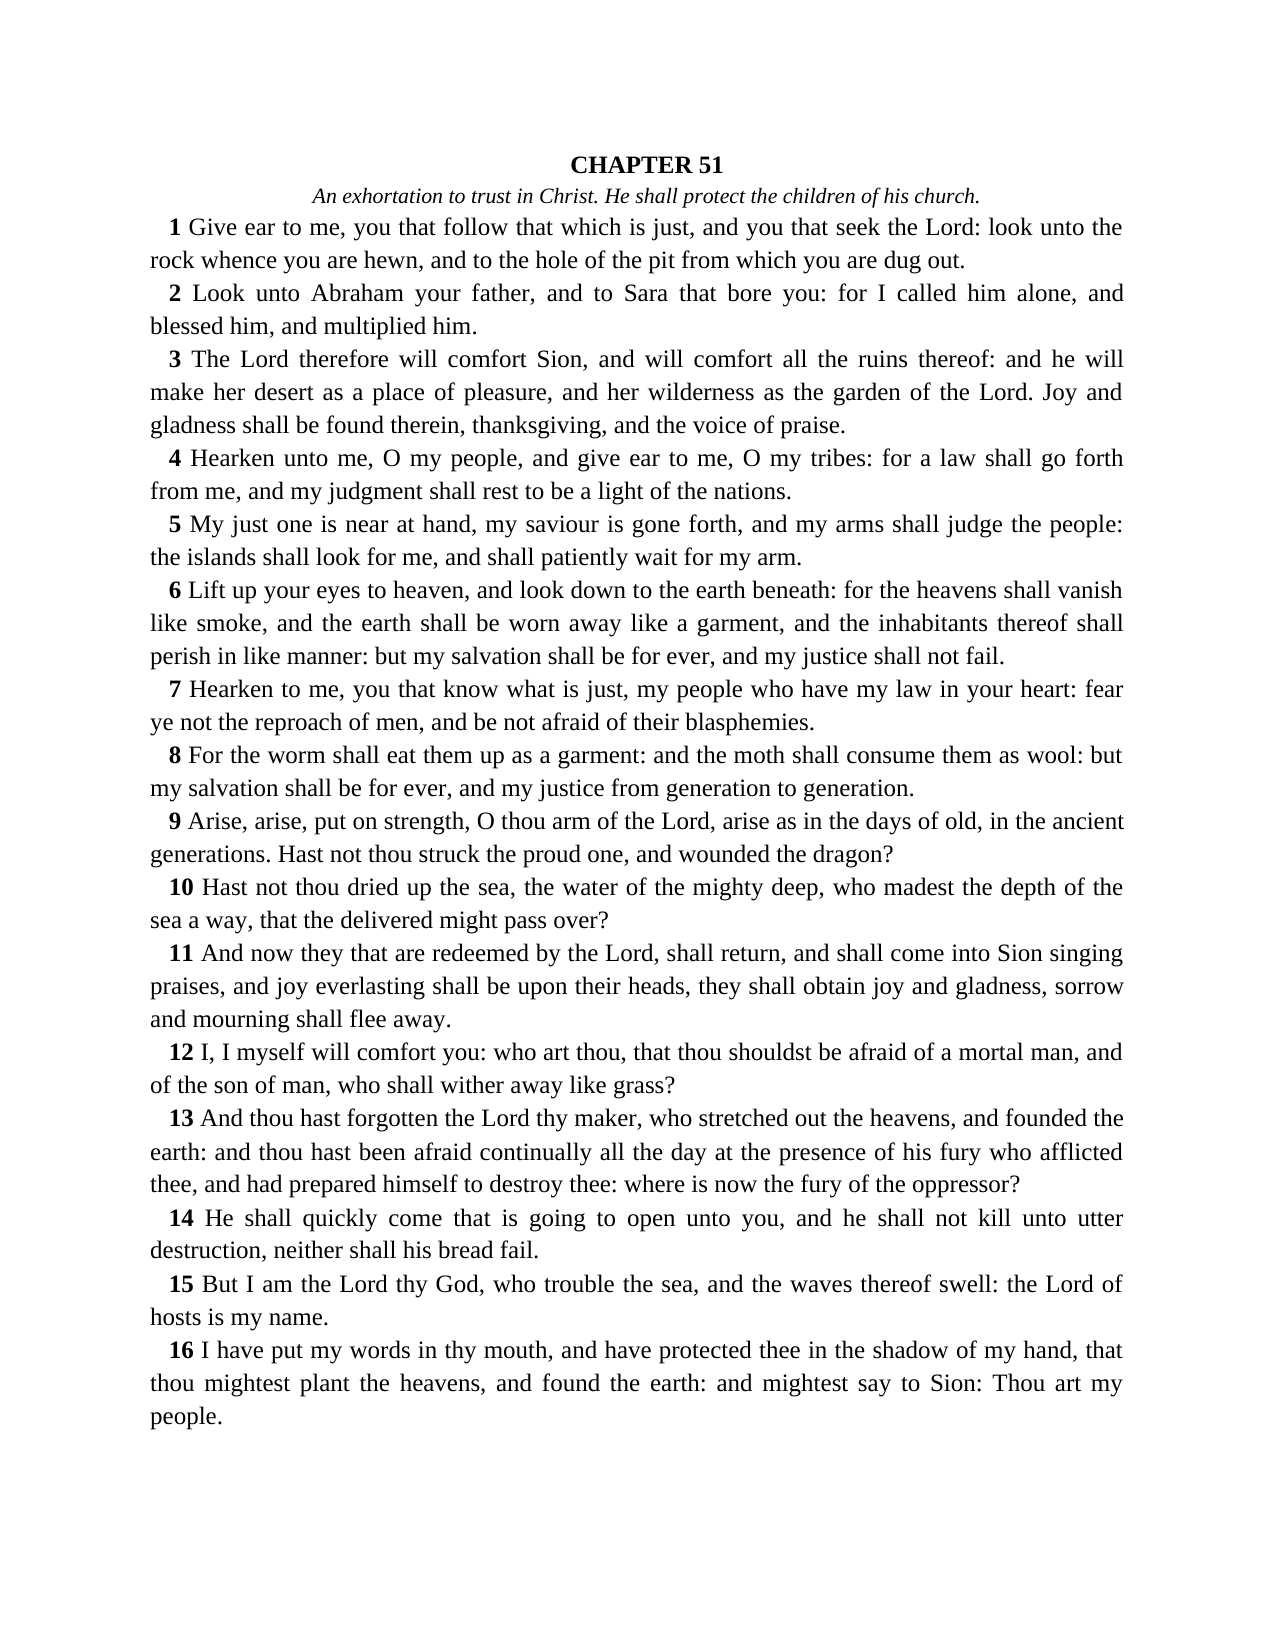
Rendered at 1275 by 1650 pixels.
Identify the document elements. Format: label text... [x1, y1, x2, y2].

text 8 For the worm shall eat them up as a garment: and the moth shall consume them as wool: but my salvation shall be for ever, and my justice from generation to generation. [150, 740, 1125, 802]
text 10 Hast not thou dried up the sea, the water of the mighty deep, who madest the depth of the sea a way, that the delivered might pass over? [150, 872, 1125, 934]
text 15 But I am the Lord thy God, who trouble the sea, and the waves thereof swell: the Lord of hosts is my name. [150, 1269, 1125, 1330]
text CHAPTER 51 [150, 150, 1125, 179]
text 3 The Lord therefore will comfort Sion, and will comfort all the ruins thereof: and he will make her desert as a place of pleasure, and her wilderness as the garden of the Lord. Joy and gladness shall be found therein, thanksgiving, and the voice of praise. [150, 344, 1125, 439]
text 2 Look unto Abraham your father, and to Sara that bore you: for I called him alone, and blessed him, and multiplied him. [150, 278, 1125, 340]
text 11 And now they that are redeemed by the Lord, shall return, and shall come into Sion singing praises, and joy everlasting shall be upon their heads, they shall obtain joy and gladness, sorrow and mourning shall flee away. [150, 938, 1125, 1033]
text 9 Arise, arise, put on strength, O thou arm of the Lord, arise as in the days of old, in the ancient generations. Hast not thou struck the proud one, and wounded the dragon? [150, 806, 1125, 868]
text An exhortation to trust in Christ. He shall protect the children of his church. [150, 183, 1125, 208]
text 13 And thou hast forgotten the Lord thy maker, who stretched out the heavens, and founded the earth: and thou hast been afraid continually all the day at the presence of his fury who afflicted thee, and had prepared himself to destroy thee: where is now the fury of the oppressor? [150, 1103, 1125, 1198]
text 1 Give ear to me, you that follow that which is just, and you that seek the Lord: look unto the rock whence you are hewn, and to the hole of the pit from which you are dug out. [150, 212, 1125, 274]
text 7 Hearken to me, you that know what is just, my people who have my law in your heart: fear ye not the reproach of men, and be not afraid of their blasphemies. [150, 674, 1125, 736]
text 14 He shall quickly come that is going to open unto you, and he shall not kill unto utter destruction, neither shall his bread fail. [150, 1203, 1125, 1264]
text 12 I, I myself will comfort you: who art thou, that thou shouldst be afraid of a mortal man, and of the son of man, who shall wither away like grass? [150, 1037, 1125, 1099]
text 5 My just one is near at hand, my saviour is gone forth, and my arms shall judge the people: the islands shall look for me, and shall patiently wait for my arm. [150, 509, 1125, 571]
text 16 I have put my words in thy mouth, and have protected thee in the shadow of my hand, that thou mightest plant the heavens, and found the earth: and mightest say to Sion: Thou art my people. [150, 1335, 1125, 1429]
text 4 Hearken unto me, O my people, and give ear to me, O my tribes: for a law shall go forth from me, and my judgment shall rest to be a light of the nations. [150, 443, 1125, 505]
text 6 Lift up your eyes to heaven, and look down to the earth beneath: for the heavens shall vanish like smoke, and the earth shall be worn away like a garment, and the inhabitants thereof shall perish in like manner: but my salvation shall be for ever, and my justice shall not fail. [150, 575, 1125, 670]
